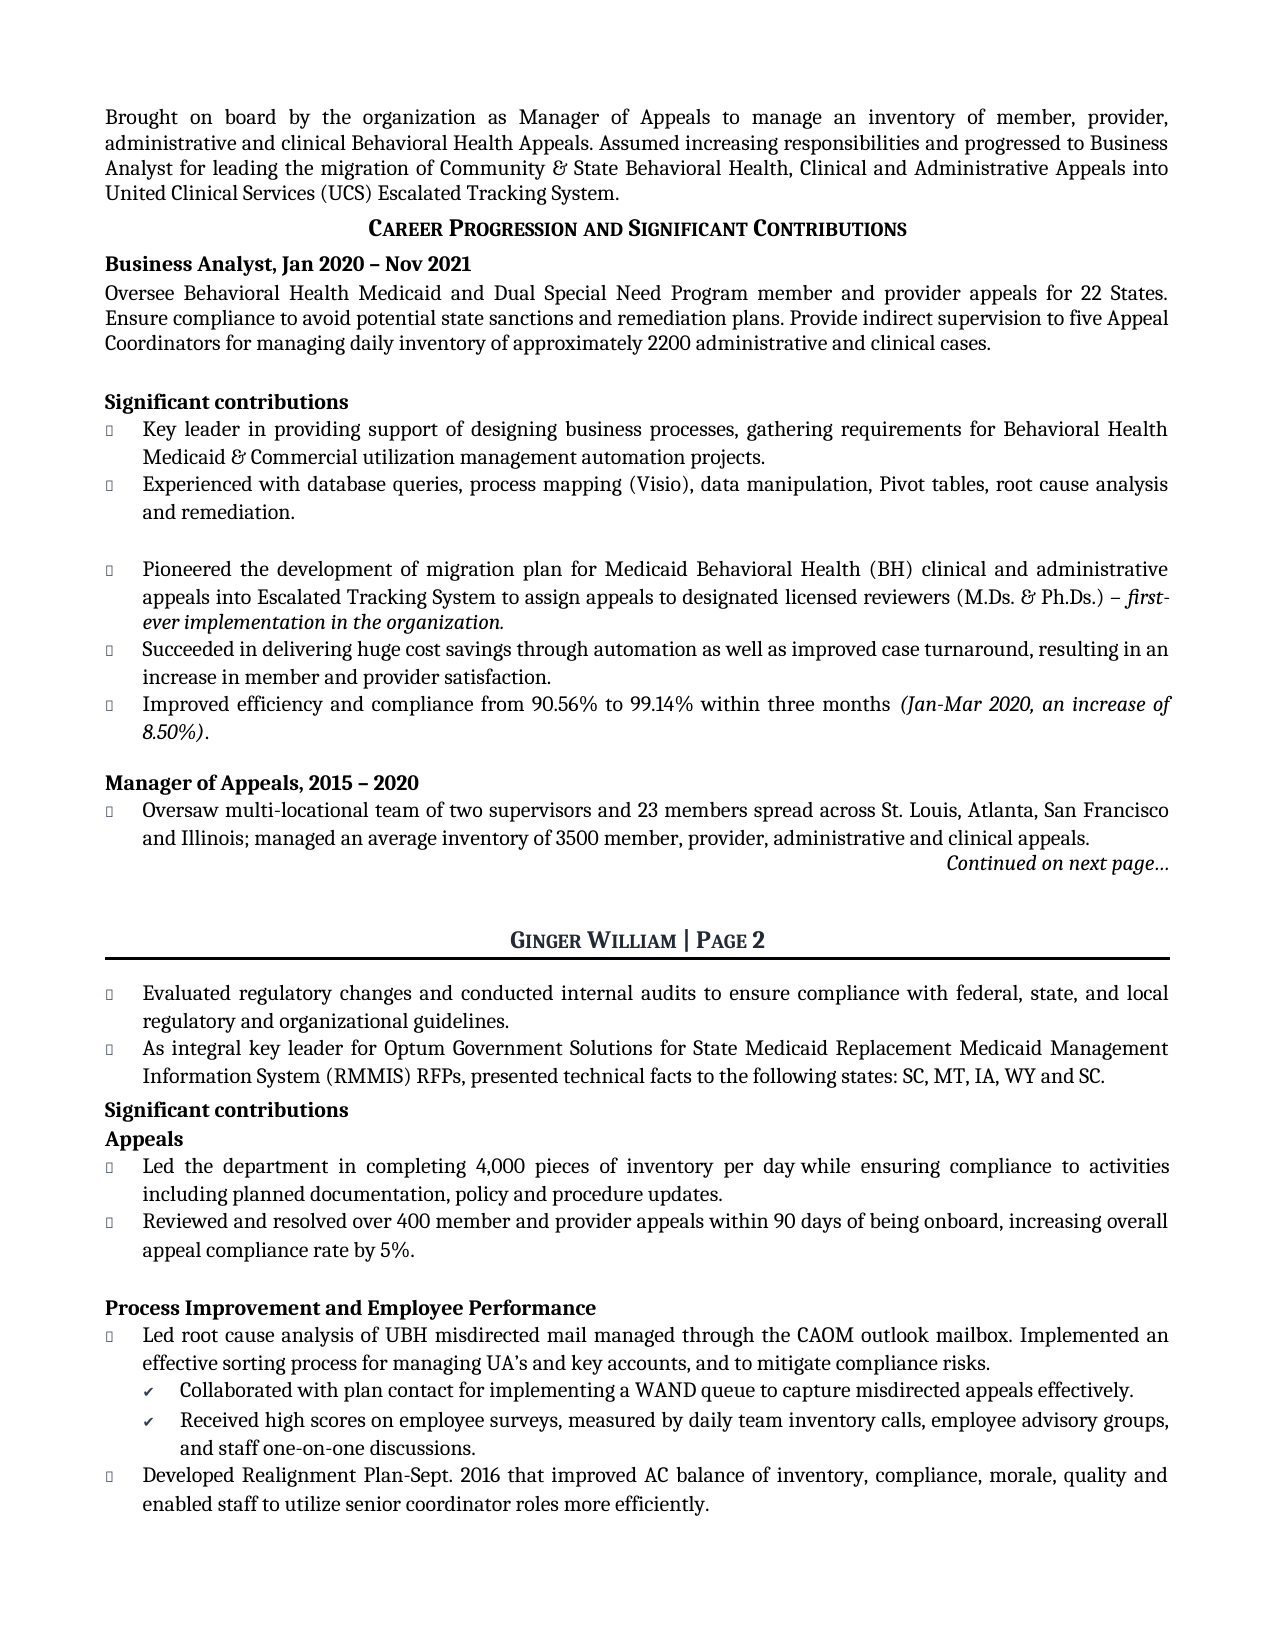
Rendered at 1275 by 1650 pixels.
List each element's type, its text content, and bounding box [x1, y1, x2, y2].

text Manager of Appeals, 2015 – 2020 [105, 770, 1170, 796]
text Process Improvement and Employee Performance [105, 1296, 1170, 1321]
list Collaborated with plan contact for implementing a WAND queue to capture misdirected appeals effectively. [142, 1376, 1170, 1406]
list As integral key leader for Optum Government Solutions for State Medicaid Replacement Medicaid Management Information System (RMMIS) RFPs, presented technical facts to the following states: SC, MT, IA, WY and SC. [105, 1034, 1170, 1089]
text Continued on next page… [67, 851, 1170, 876]
text Significant contributions [105, 1098, 1170, 1123]
text Significant contributions [105, 390, 1170, 415]
list Key leader in providing support of designing business processes, gathering requirements for Behavioral Health Medicaid & Commercial utilization management automation projects. [105, 415, 1170, 470]
list Improved efficiency and compliance from 90.56% to 99.14% within three months (Jan-Mar 2020, an increase of 8.50%). [105, 690, 1170, 745]
list Experienced with database queries, process mapping (Visio), data manipulation, Pivot tables, root cause analysis and remediation. [105, 470, 1170, 525]
text Business Analyst, Jan 2020 – Nov 2021 [105, 251, 1170, 276]
list Oversaw multi-locational team of two supervisors and 23 members spread across St. Louis, Atlanta, San Francisco and Illinois; managed an average inventory of 3500 member, provider, administrative and clinical appeals. [105, 796, 1170, 851]
list Pioneered the development of migration plan for Medicaid Behavioral Health (BH) clinical and administrative appeals into Escalated Tracking System to assign appeals to designated licensed reviewers (M.Ds. & Ph.Ds.) – first-ever implementation in the organization. [105, 554, 1170, 635]
list Led root cause analysis of UBH misdirected mail managed through the CAOM outlook mailbox. Implemented an effective sorting process for managing UA’s and key accounts, and to mitigate compliance risks. [105, 1321, 1170, 1376]
text Brought on board by the organization as Manager of Appeals to manage an inventory of member, provider, administrative and clinical Behavioral Health Appeals. Assumed increasing responsibilities and progressed to Business Analyst for leading the migration of Community & State Behavioral Health, Clinical and Administrative Appeals into United Clinical Services (UCS) Escalated Tracking System. [105, 105, 1170, 206]
text Appeals [105, 1127, 1170, 1152]
list Reviewed and resolved over 400 member and provider appeals within 90 days of being onboard, increasing overall appeal compliance rate by 5%. [105, 1207, 1170, 1262]
text Career Progression and Significant Contributions [105, 214, 1170, 243]
list Evaluated regulatory changes and conducted internal audits to ensure compliance with federal, state, and local regulatory and organizational guidelines. [105, 979, 1170, 1034]
list Led the department in completing 4,000 pieces of inventory per day while ensuring compliance to activities including planned documentation, policy and procedure updates. [105, 1152, 1170, 1207]
text Oversee Behavioral Health Medicaid and Dual Special Need Program member and provider appeals for 22 States. Ensure compliance to avoid potential state sanctions and remediation plans. Provide indirect supervision to five Appeal Coordinators for managing daily inventory of approximately 2200 administrative and clinical cases. [105, 281, 1170, 356]
list Developed Realignment Plan-Sept. 2016 that improved AC balance of inventory, compliance, morale, quality and enabled staff to utilize senior coordinator roles more efficiently. [105, 1461, 1170, 1516]
text Ginger William | Page 2 [105, 926, 1170, 957]
list Received high scores on employee surveys, measured by daily team inventory calls, employee advisory groups, and staff one-on-one discussions. [142, 1406, 1170, 1461]
list Succeeded in delivering huge cost savings through automation as well as improved case turnaround, resulting in an increase in member and provider satisfaction. [105, 635, 1170, 690]
